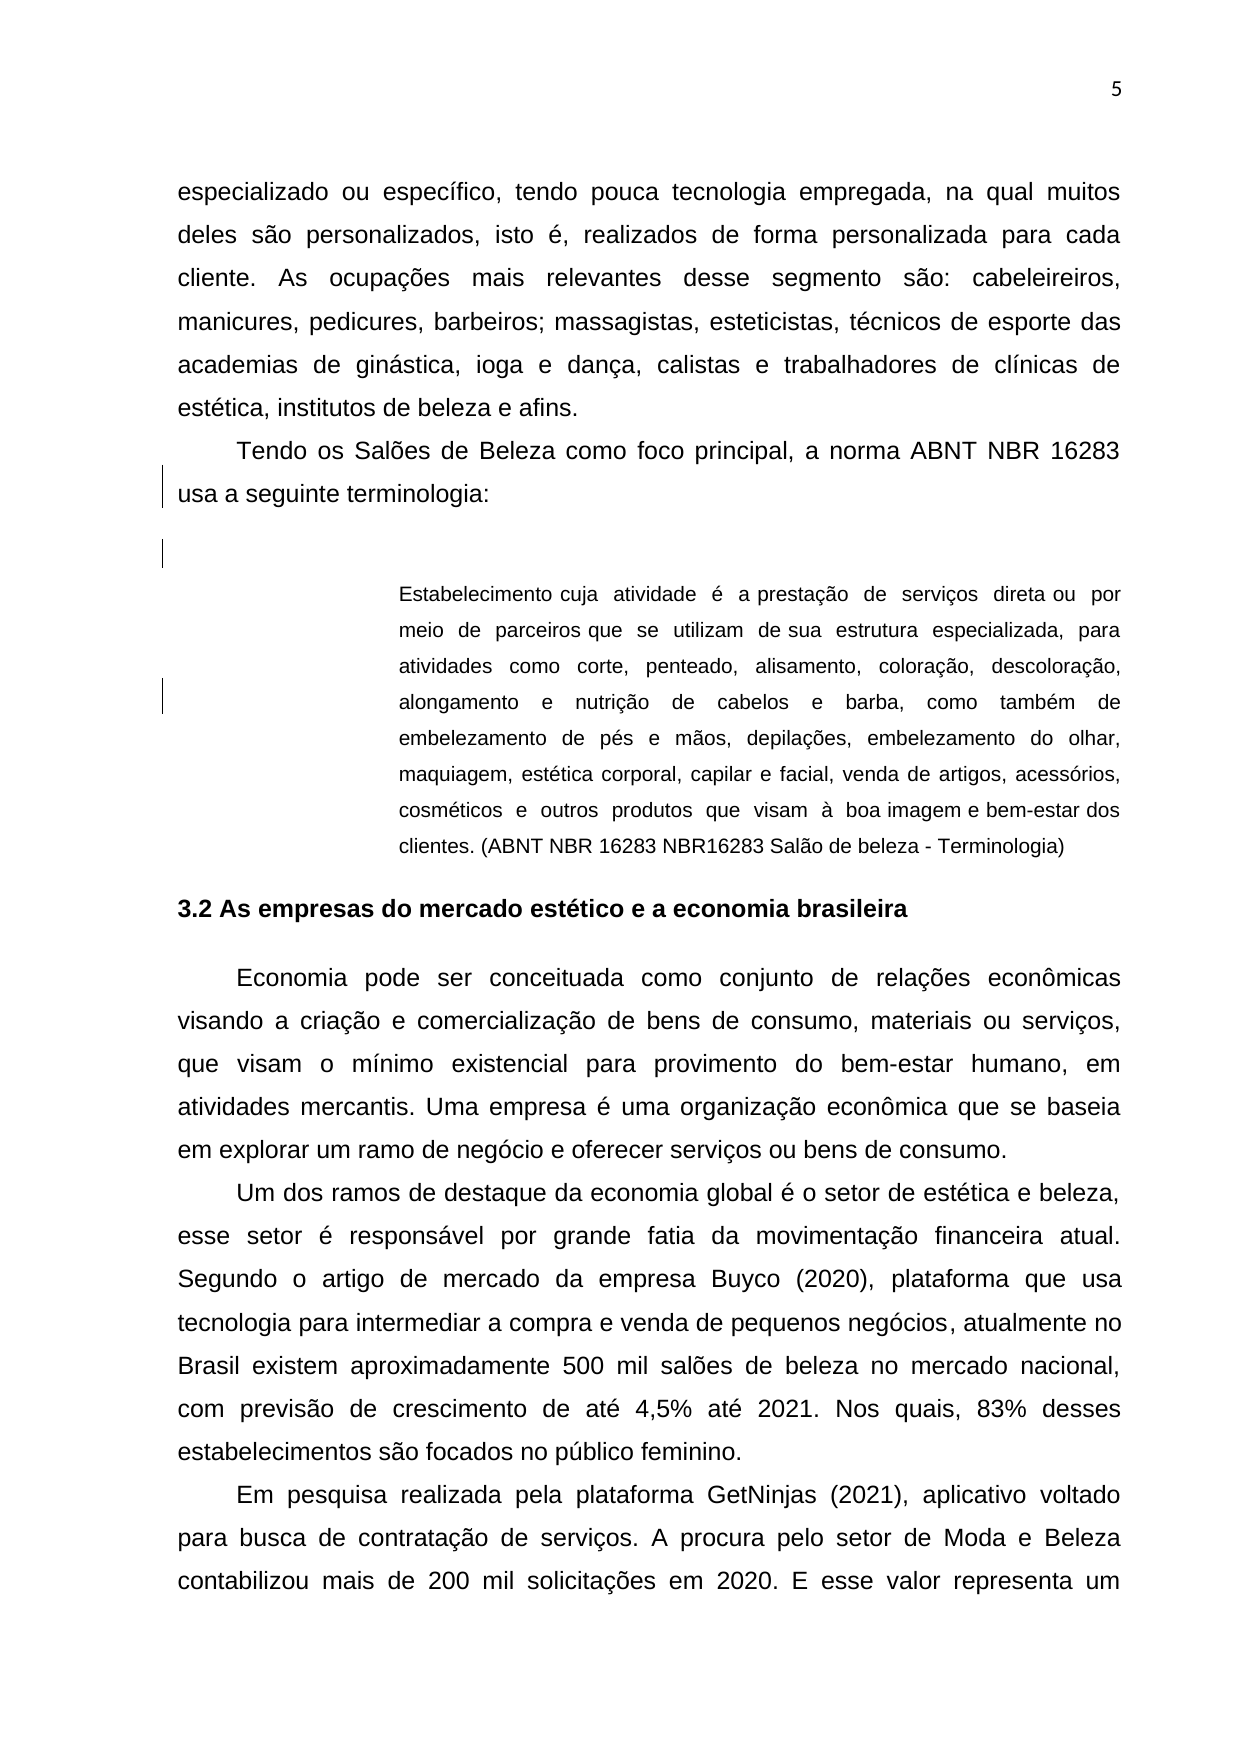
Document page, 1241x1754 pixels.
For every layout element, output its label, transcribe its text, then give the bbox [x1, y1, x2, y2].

text Estabelecimento cuja atividade é a prestação de serviços direta ou por meio de parceiros que se utilizam de sua estrutura especializada, para atividades como corte, penteado, alisamento, coloração, descoloração, alongamento e nutrição de cabelos e barba, como também de embelezamento de pés e mãos, depilações, embelezamento do olhar, maquiagem, estética corporal, capilar e facial, venda de artigos, acessórios, cosméticos e outros produtos que visam à boa imagem e bem-estar dos clientes. (ABNT NBR 16283 NBR16283 Salão de beleza - Terminologia) [398, 582, 1122, 857]
subtitle 3.2 As empresas do mercado estético e a economia brasileira [177, 894, 1122, 923]
text Tendo os Salões de Beleza como foco principal, a norma ABNT NBR 16283 usa a seguinte terminologia: [177, 436, 1122, 508]
text Economia pode ser conceituada como conjunto de relações econômicas visando a criação e comercialização de bens de consumo, materiais ou serviços, que visam o mínimo existencial para provimento do bem-estar humano, em atividades mercantis. Uma empresa é uma organização econômica que se baseia em explorar um ramo de negócio e oferecer serviços ou bens de consumo. [177, 963, 1122, 1164]
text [177, 1480, 1122, 1595]
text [177, 177, 1122, 422]
text Um dos ramos de destaque da economia global é o setor de estética e beleza, esse setor é responsável por grande fatia da movimentação financeira atual. Segundo o artigo de mercado da empresa Buyco (2020), plataforma que usa tecnologia para intermediar a compra e venda de pequenos negócios, atualmente no Brasil existem aproximadamente 500 mil salões de beleza no mercado nacional, com previsão de crescimento de até 4,5% até 2021. Nos quais, 83% desses estabelecimentos são focados no público feminino. [177, 1178, 1122, 1466]
